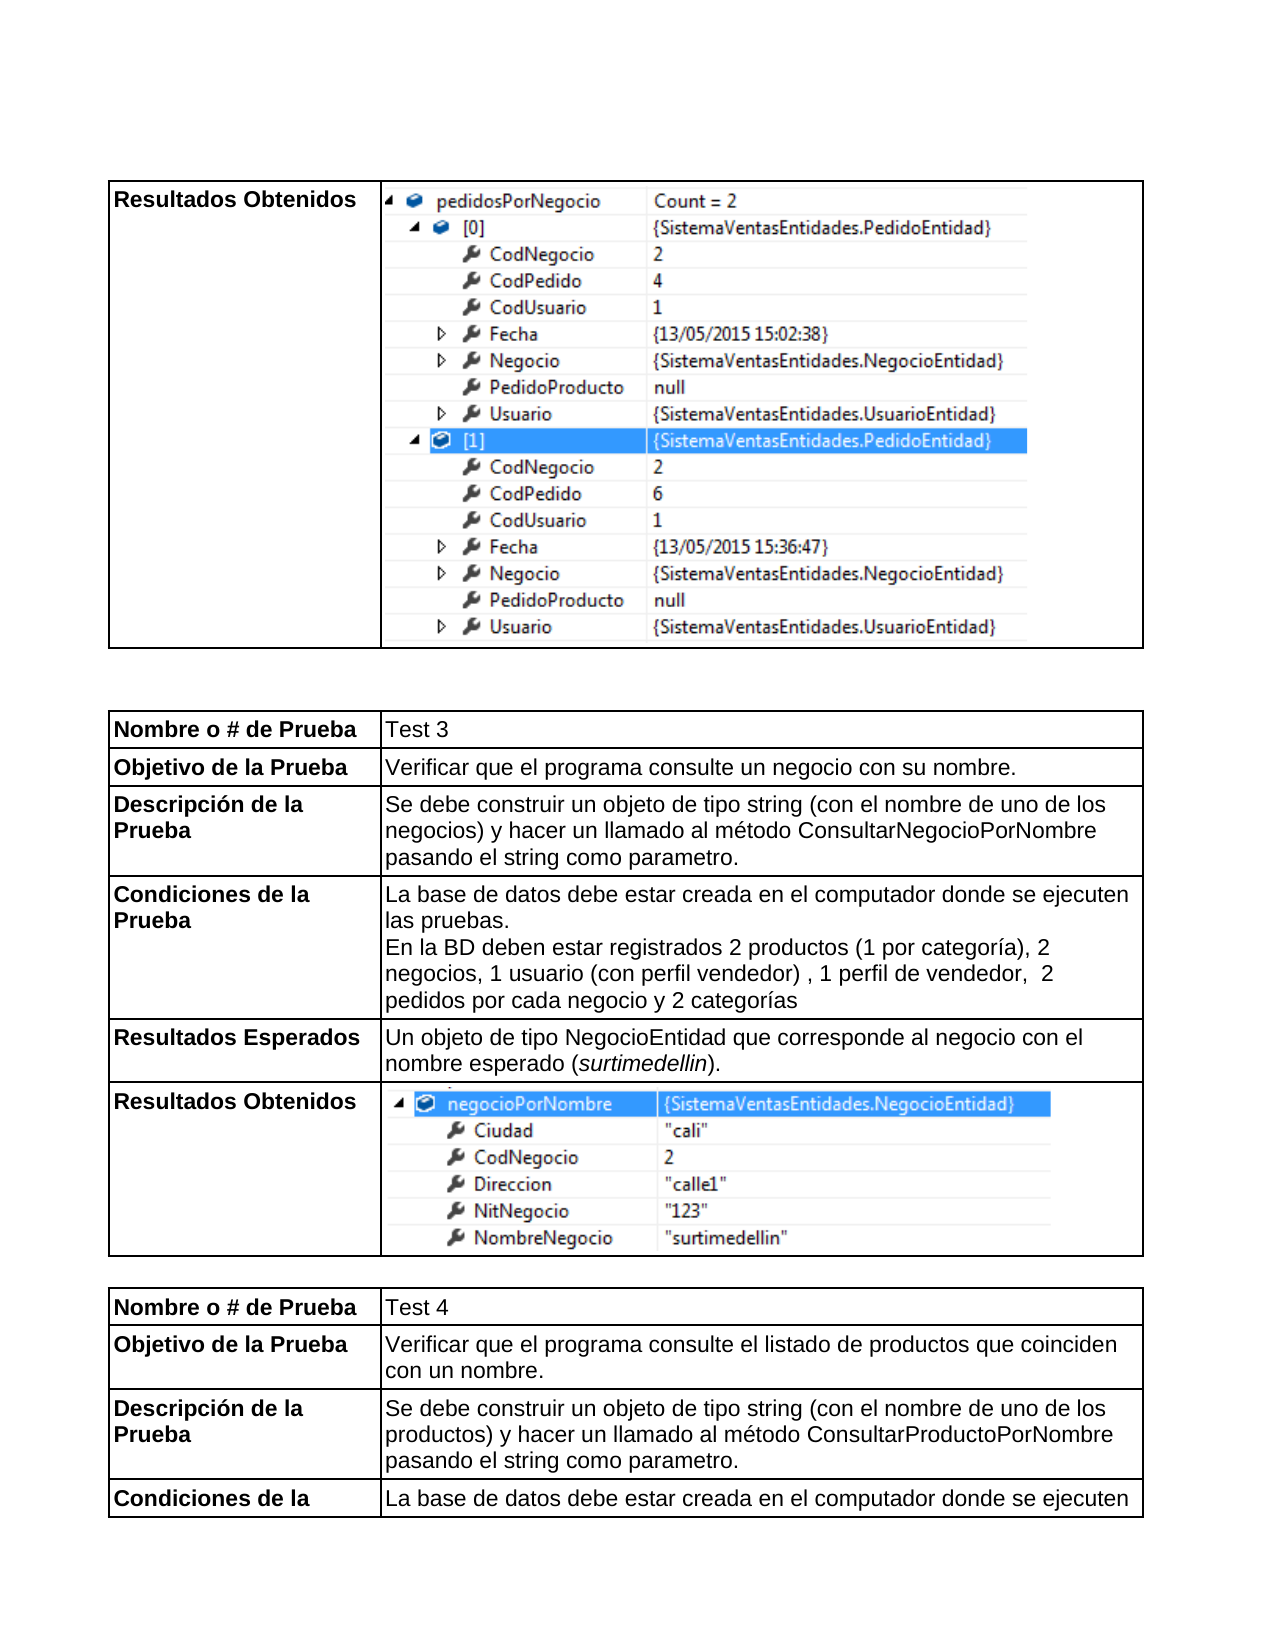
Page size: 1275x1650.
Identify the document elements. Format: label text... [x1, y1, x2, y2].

table_header Test 3 [382, 712, 1142, 747]
table_cell Descripción de la Prueba [110, 787, 380, 874]
table_cell [382, 1083, 1142, 1255]
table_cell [110, 1480, 380, 1516]
table_cell Se debe construir un objeto de tipo string (con el nombre de uno de los negocios) y hacer un llamado al método ConsultarNegocioPorNombre pasando el string como parametro. [382, 787, 1142, 874]
table_cell Verificar que el programa consulte un negocio con su nombre. [382, 749, 1142, 784]
table_cell Resultados Obtenidos [110, 1083, 380, 1255]
table_cell Condiciones de la Prueba [110, 877, 380, 1017]
table_cell Un objeto de tipo NegocioEntidad que corresponde al negocio con el nombre esperado (surtimedellin). [382, 1020, 1142, 1081]
table_cell Resultados Obtenidos [110, 182, 380, 647]
table_cell Objetivo de la Prueba [110, 749, 380, 784]
table_cell Resultados Esperados [110, 1020, 380, 1081]
table_header Nombre o # de Prueba [110, 712, 380, 747]
table_cell Verificar que el programa consulte el listado de productos que coinciden con un nombre. [382, 1326, 1142, 1388]
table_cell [382, 1480, 1142, 1516]
table_cell Se debe construir un objeto de tipo string (con el nombre de uno de los productos) y hacer un llamado al método ConsultarProductoPorNombre pasando el string como parametro. [382, 1390, 1142, 1478]
table_cell Descripción de la Prueba [110, 1390, 380, 1478]
table_header Nombre o # de Prueba [110, 1289, 380, 1324]
table_cell [382, 182, 1142, 647]
table_header Test 4 [382, 1289, 1142, 1324]
picture [385, 1087, 1051, 1251]
picture [385, 186, 1028, 643]
table_cell Objetivo de la Prueba [110, 1326, 380, 1388]
